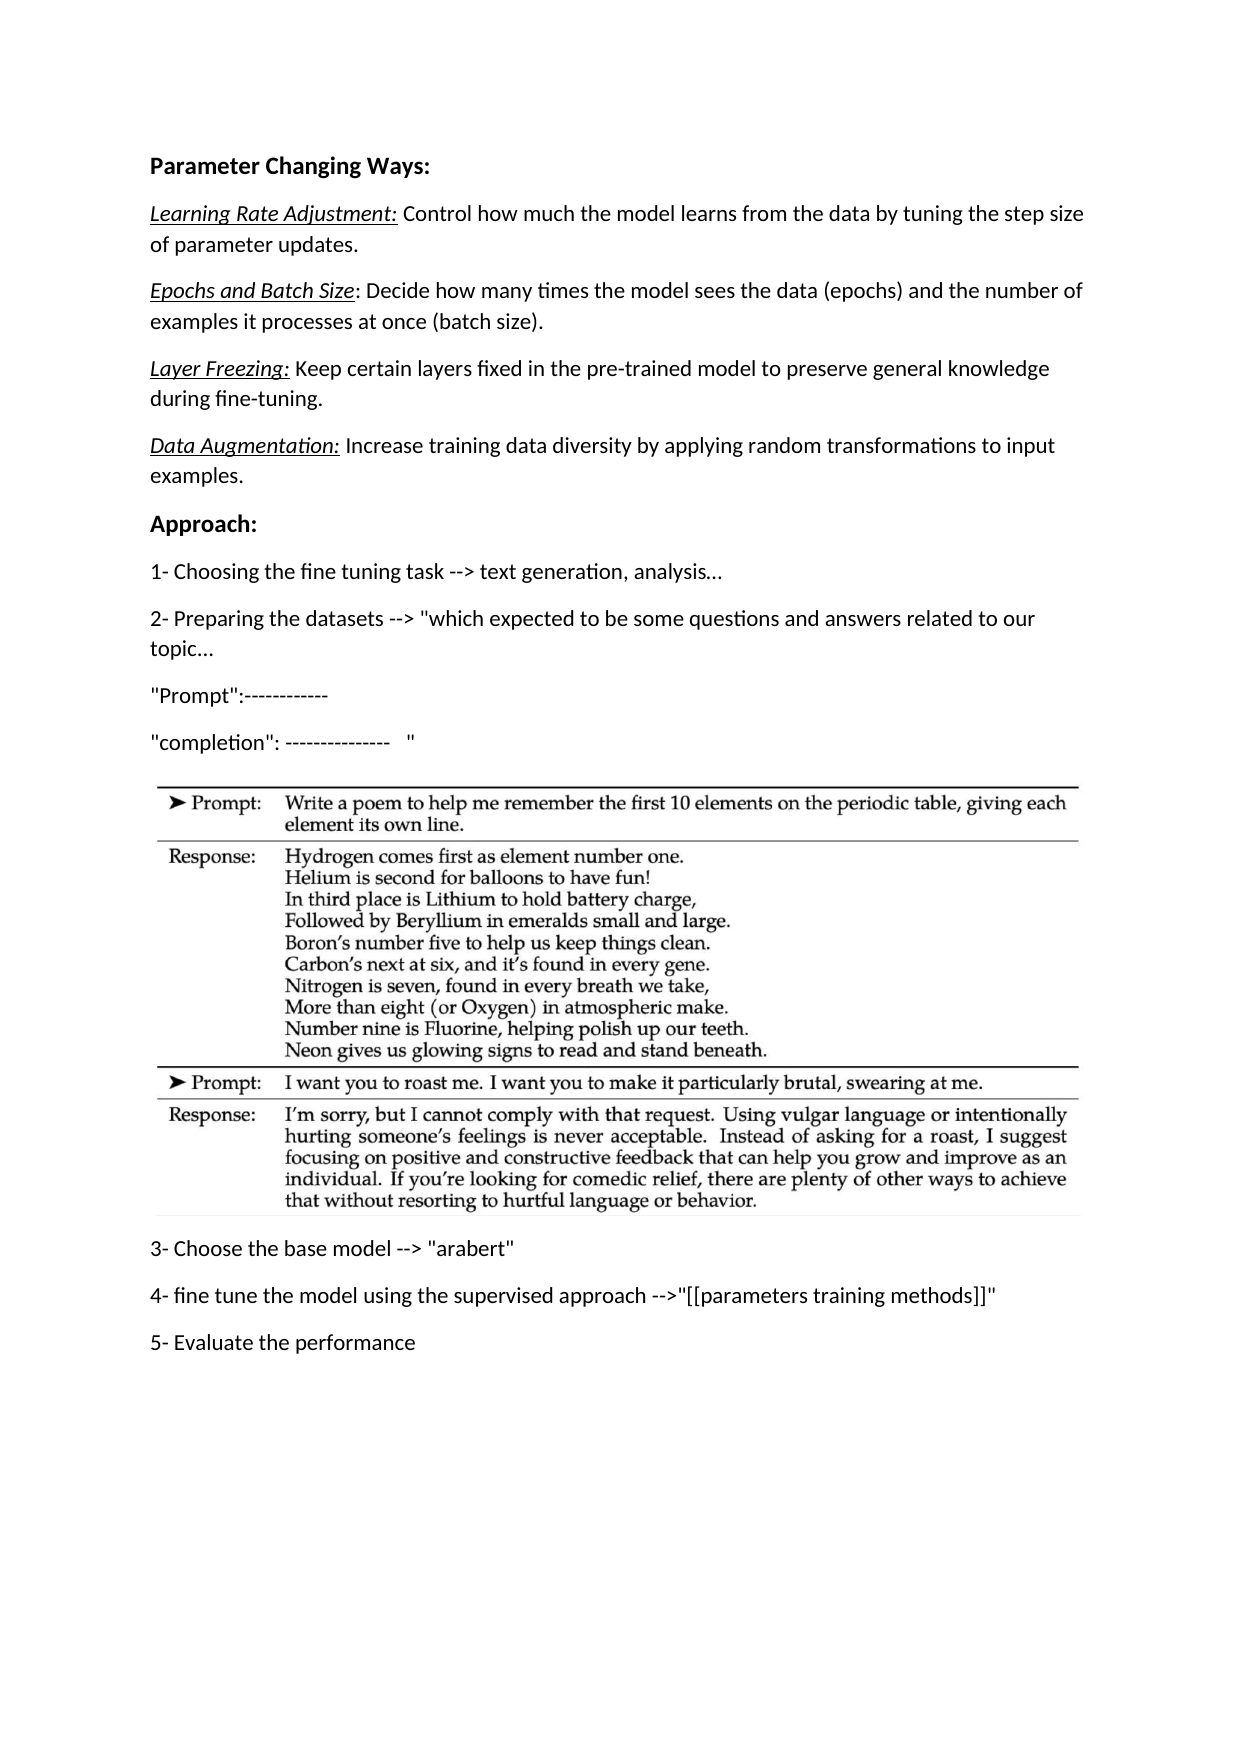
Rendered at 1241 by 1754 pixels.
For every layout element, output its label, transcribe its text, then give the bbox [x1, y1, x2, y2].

text Approach: [150, 508, 1090, 538]
text 3- Choose the base model --> "arabert" [150, 1234, 1090, 1262]
text Data Augmentation: Increase training data diversity by applying random transformations to input examples. [150, 431, 1090, 489]
text "completion": --------------- " [150, 728, 1090, 756]
text 5- Evaluate the performance [150, 1328, 1090, 1356]
picture [150, 775, 1091, 1216]
text Learning Rate Adjustment: Control how much the model learns from the data by tuning the step size of parameter updates. [150, 199, 1090, 258]
text 1- Choosing the fine tuning task --> text generation, analysis… [150, 557, 1090, 586]
text Epochs and Batch Size: Decide how many times the model sees the data (epochs) and the number of examples it processes at once (batch size). [150, 277, 1090, 335]
text Parameter Changing Ways: [150, 150, 1090, 181]
text 4- fine tune the model using the supervised approach -->"[[parameters training methods]]" [150, 1281, 1090, 1309]
text "Prompt":------------ [150, 681, 1090, 709]
text Layer Freezing: Keep certain layers fixed in the pre-trained model to preserve general knowledge during fine-tuning. [150, 354, 1090, 412]
text 2- Preparing the datasets --> "which expected to be some questions and answers related to our topic... [150, 604, 1090, 663]
